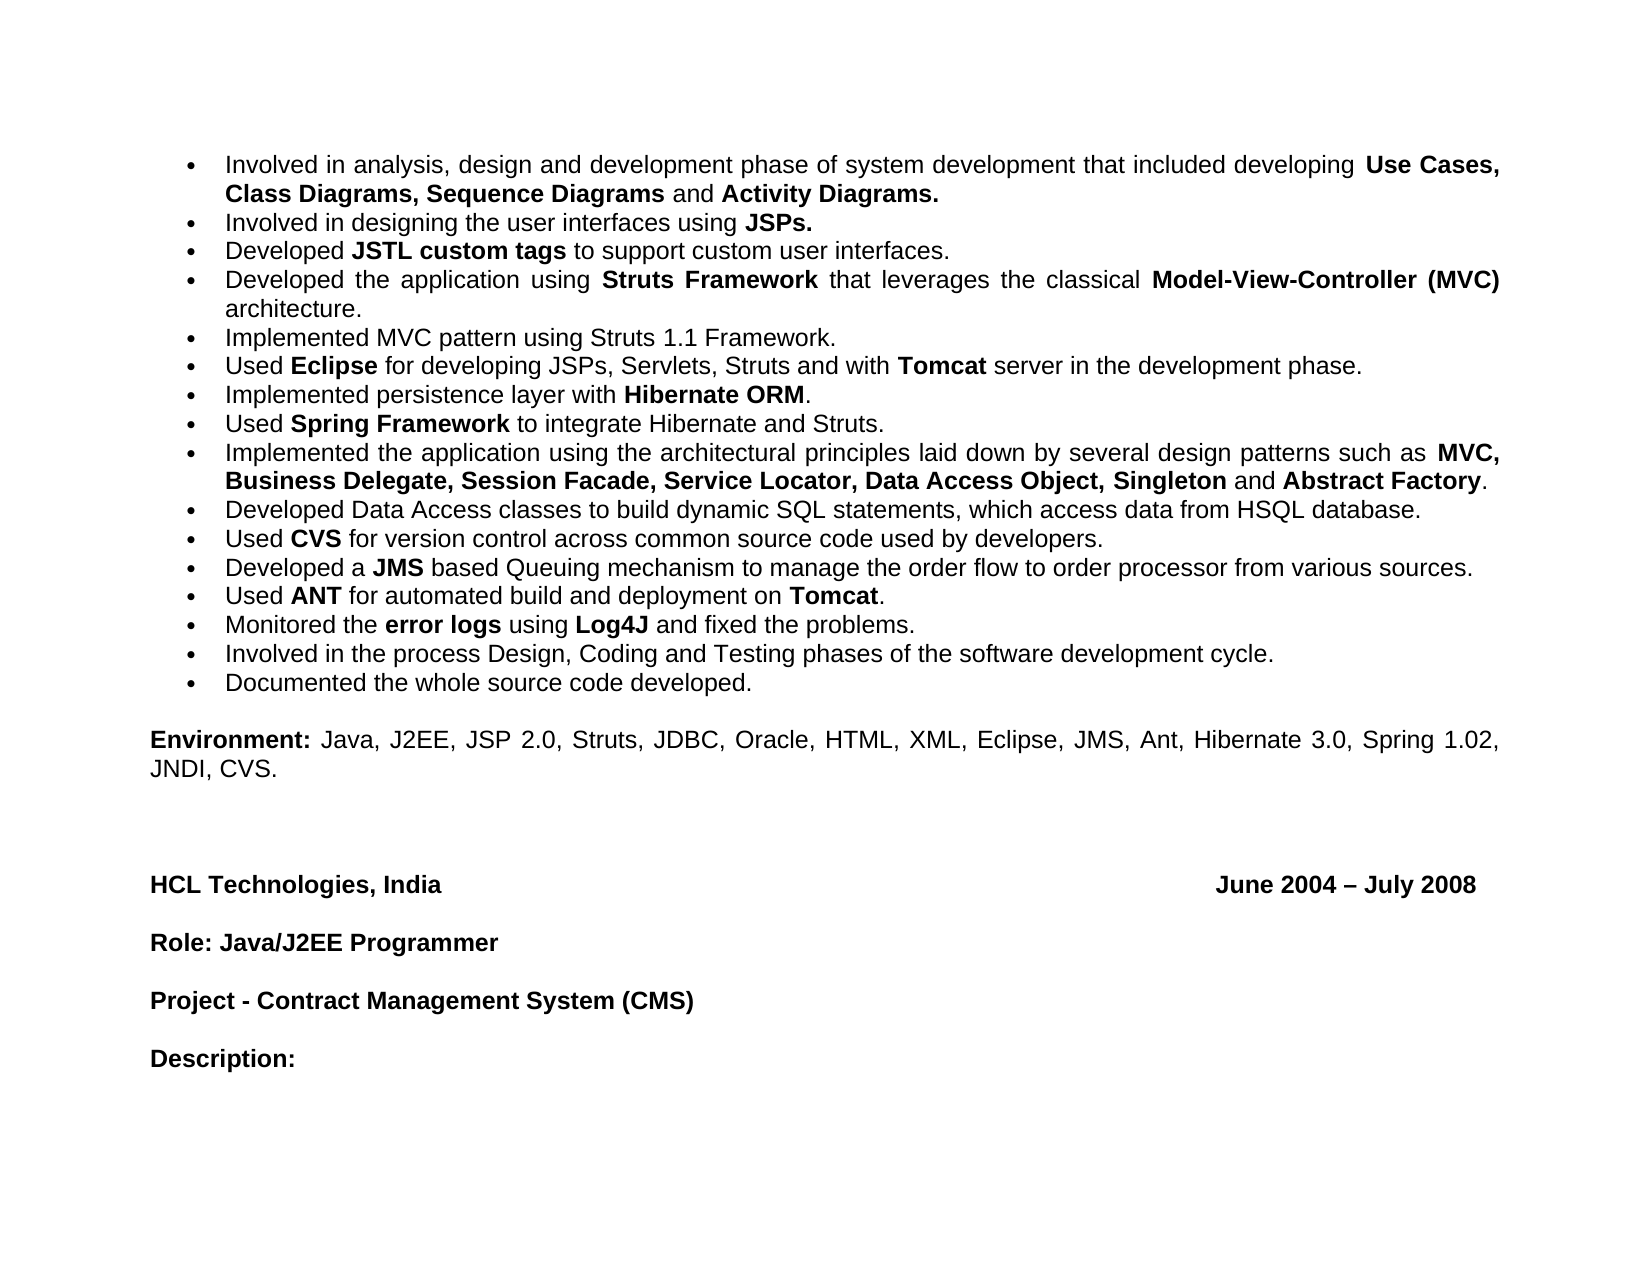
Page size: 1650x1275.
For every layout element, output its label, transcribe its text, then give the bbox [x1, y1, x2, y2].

list Developed a JMS based Queuing mechanism to manage the order flow to order processor from various sources. [187, 552, 1500, 581]
list Used ANT for automated build and deployment on Tomcat. [187, 581, 1500, 610]
text Project - Contract Management System (CMS) [150, 986, 1500, 1015]
list Involved in analysis, design and development phase of system development that included developing Use Cases, Class Diagrams, Sequence Diagrams and Activity Diagrams. [187, 150, 1500, 207]
list Used Spring Framework to integrate Hibernate and Struts. [187, 409, 1500, 437]
list Involved in designing the user interfaces using JSPs. [187, 207, 1500, 236]
list Developed Data Access classes to build dynamic SQL statements, which access data from HSQL database. [187, 495, 1500, 524]
list Developed JSTL custom tags to support custom user interfaces. [187, 236, 1500, 265]
list Documented the whole source code developed. [187, 667, 1500, 696]
text Role: Java/J2EE Programmer [150, 928, 1500, 957]
list Implemented the application using the architectural principles laid down by several design patterns such as MVC, Business Delegate, Session Facade, Service Locator, Data Access Object, Singleton and Abstract Factory. [187, 437, 1500, 495]
list Developed the application using Struts Framework that leverages the classical Model-View-Controller (MVC) architecture. [187, 265, 1500, 322]
text Description: [150, 1044, 1500, 1073]
text HCL Technologies, India June 2004 – July 2008 [150, 870, 1500, 899]
list Monitored the error logs using Log4J and fixed the problems. [187, 610, 1500, 639]
list Used Eclipse for developing JSPs, Servlets, Struts and with Tomcat server in the development phase. [187, 351, 1500, 380]
text Environment: Java, J2EE, JSP 2.0, Struts, JDBC, Oracle, HTML, XML, Eclipse, JMS, Ant, Hibernate 3.0, Spring 1.02, JNDI, CVS. [150, 726, 1500, 783]
list Implemented MVC pattern using Struts 1.1 Framework. [187, 322, 1500, 351]
list Involved in the process Design, Coding and Testing phases of the software development cycle. [187, 639, 1500, 667]
list Used CVS for version control across common source code used by developers. [187, 524, 1500, 552]
list Implemented persistence layer with Hibernate ORM. [187, 380, 1500, 409]
